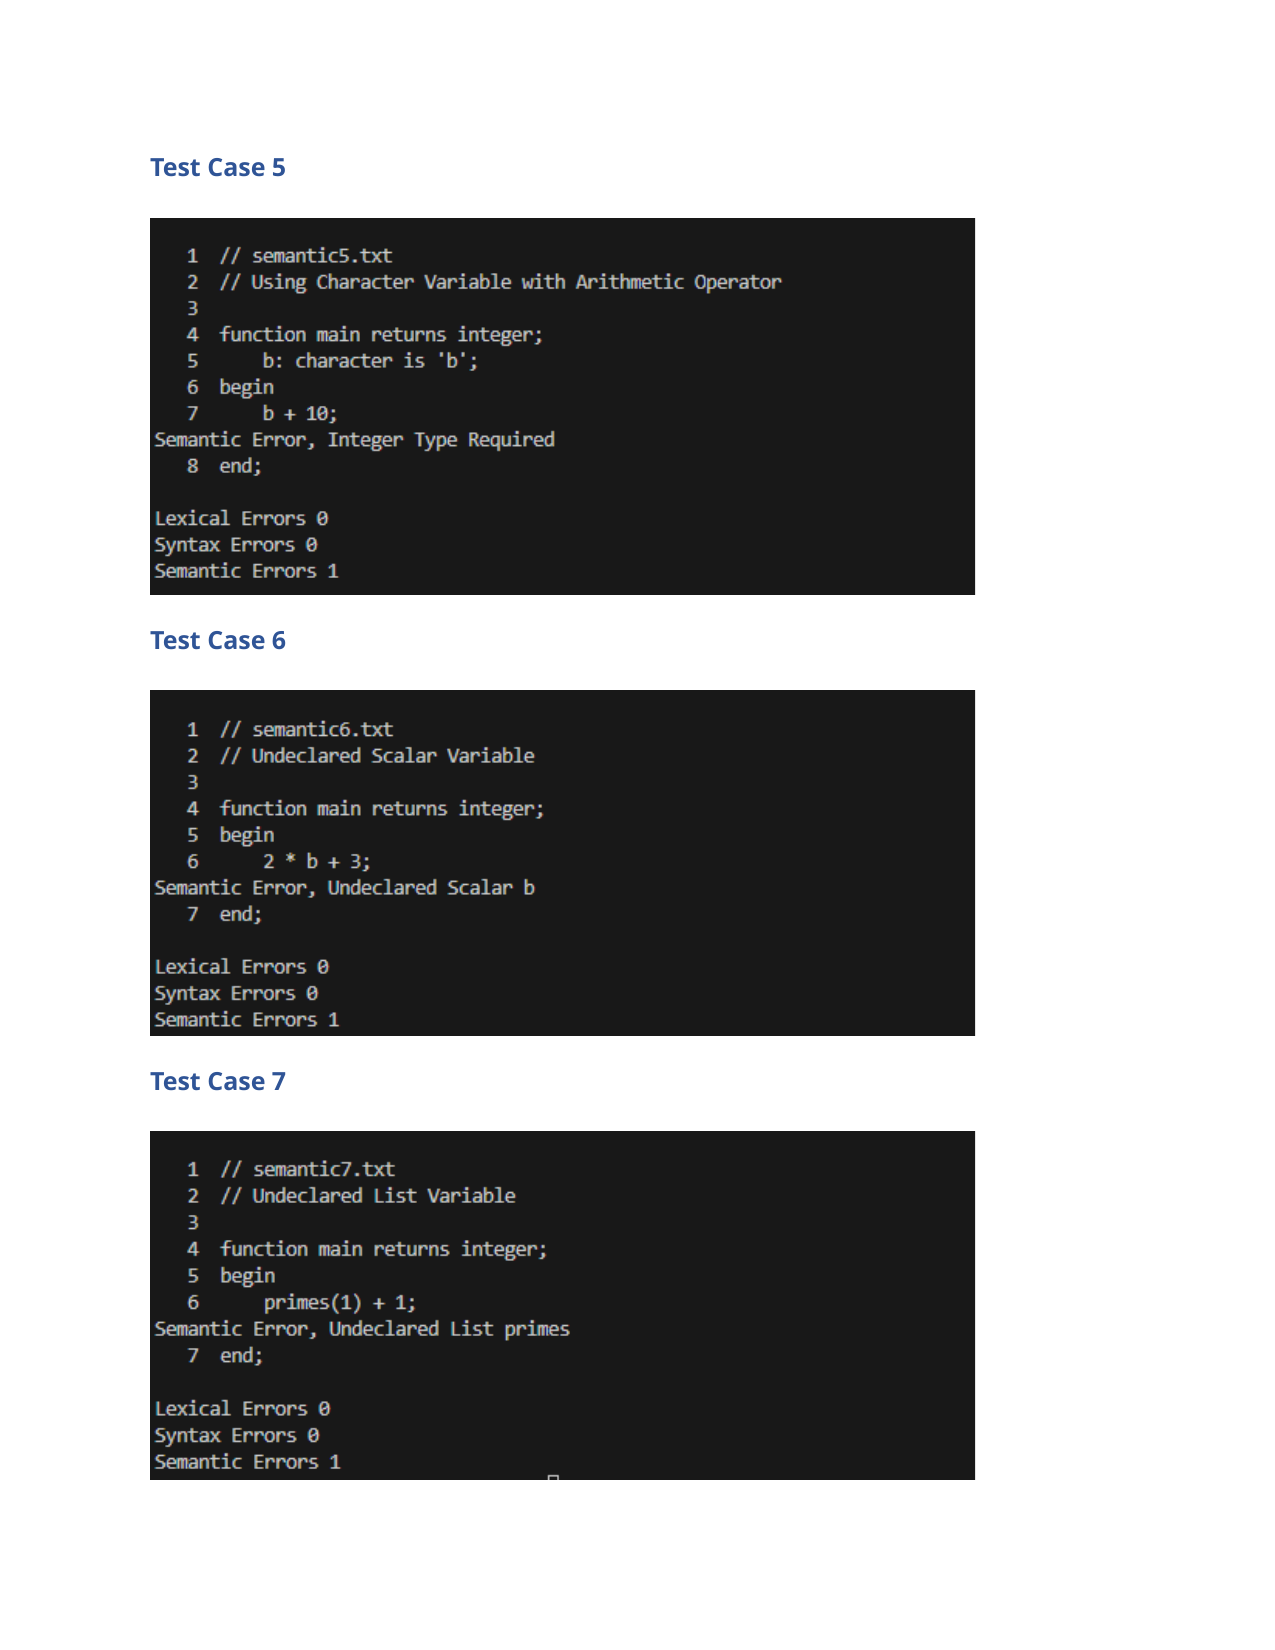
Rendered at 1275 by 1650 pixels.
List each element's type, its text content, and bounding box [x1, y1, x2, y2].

picture [150, 1131, 976, 1480]
subtitle Test Case 6 [150, 622, 1125, 656]
picture [150, 218, 976, 595]
subtitle Test Case 7 [150, 1064, 1125, 1098]
subtitle Test Case 5 [150, 150, 1125, 184]
picture [150, 690, 976, 1036]
